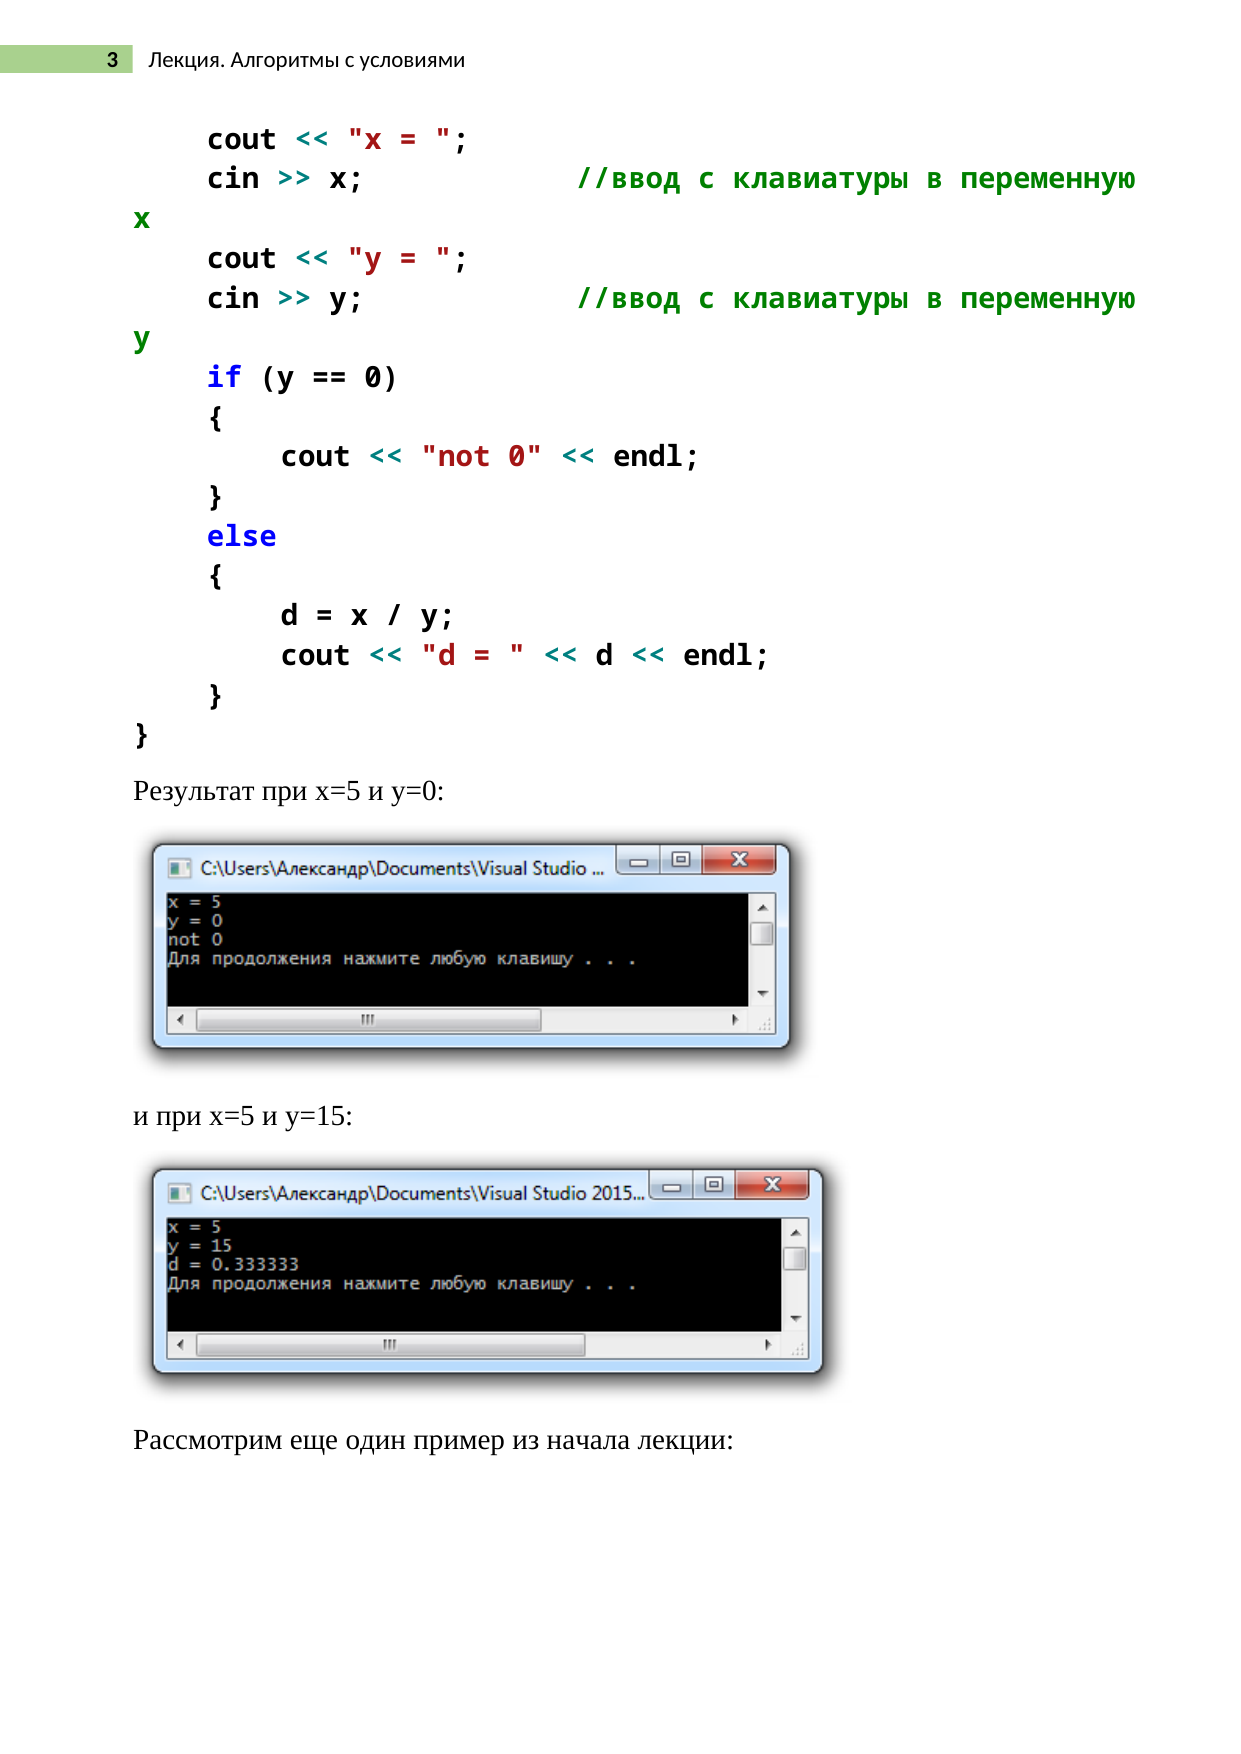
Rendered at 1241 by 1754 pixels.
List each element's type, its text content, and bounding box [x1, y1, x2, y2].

text и при x=5 и y=15: [133, 1098, 1152, 1131]
text cout << "y = "; [133, 237, 1152, 277]
text cout << "x = "; [133, 118, 1152, 158]
text { [133, 555, 1152, 594]
text cin >> y; //ввод с клавиатуры в переменную y [133, 277, 1152, 356]
text d = x / y; [133, 594, 1152, 634]
text else [133, 515, 1152, 555]
text } [133, 674, 1152, 713]
text cout << "not 0" << endl; [133, 436, 1152, 475]
text cout << "d = " << d << endl; [133, 634, 1152, 674]
text { [133, 396, 1152, 436]
text cin >> x; //ввод с клавиатуры в переменную x [133, 158, 1152, 237]
picture [132, 825, 819, 1079]
picture [132, 1150, 852, 1404]
text Рассмотрим еще один пример из начала лекции: [133, 1422, 1152, 1456]
text } [133, 713, 1152, 753]
text } [133, 475, 1152, 515]
text if (y == 0) [133, 356, 1152, 396]
text Результат при x=5 и y=0: [133, 773, 1152, 806]
